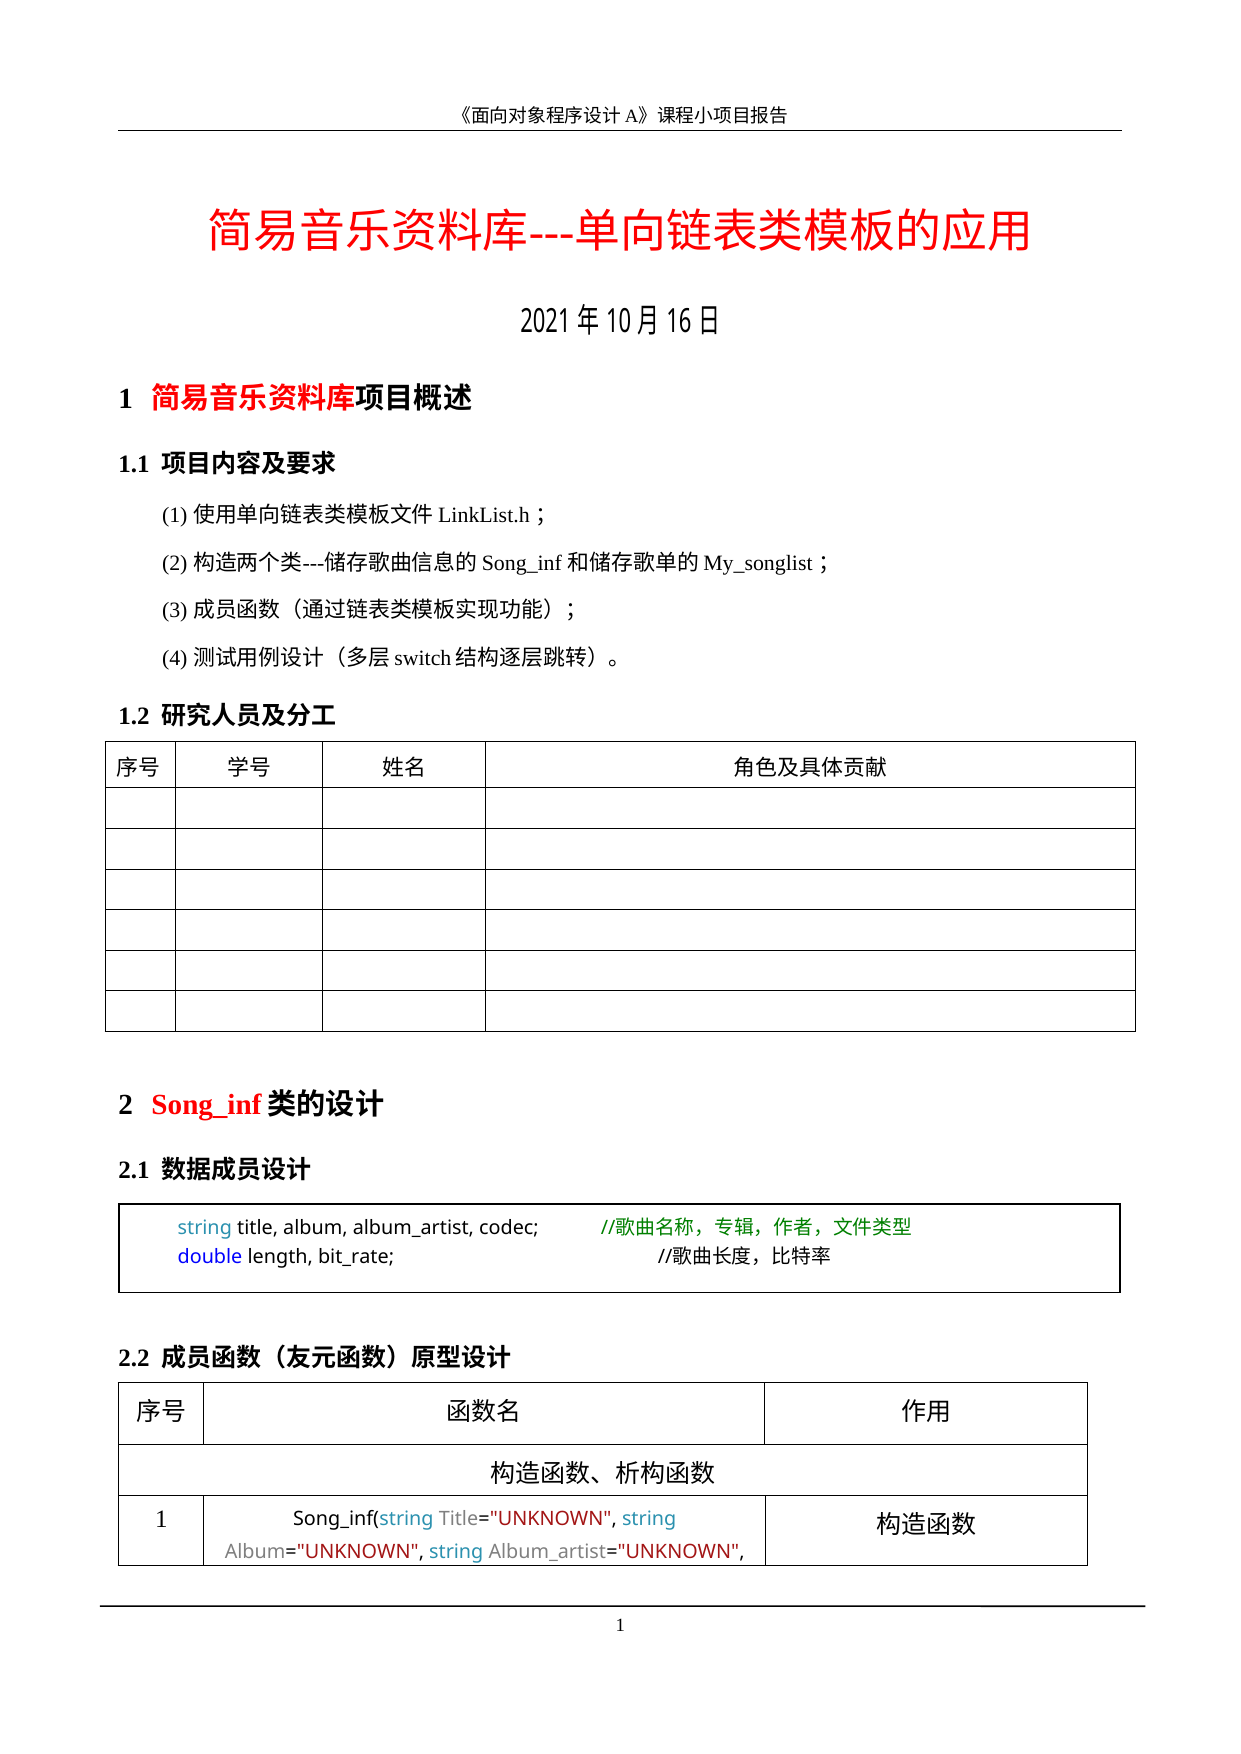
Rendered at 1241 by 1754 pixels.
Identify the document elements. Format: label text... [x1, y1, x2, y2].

table_cell [176, 829, 322, 868]
table_cell [176, 951, 322, 990]
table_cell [204, 1496, 765, 1565]
table_cell [106, 829, 175, 868]
table_cell [486, 991, 1135, 1031]
table_cell [176, 991, 322, 1031]
table_cell [106, 870, 175, 909]
table_cell [486, 829, 1135, 868]
table_cell [323, 951, 485, 990]
table_cell [323, 870, 485, 909]
table_header 序号 [119, 1383, 203, 1444]
table_cell [176, 788, 322, 828]
text (3) 成员函数（通过链表类模板实现功能）； [118, 592, 1122, 624]
table_cell [486, 951, 1135, 990]
table_cell [106, 910, 175, 950]
table_header 序号 [106, 742, 175, 787]
table_cell 1 [119, 1496, 203, 1565]
text (1) 使用单向链表类模板文件LinkList.h ； [118, 497, 1122, 528]
subtitle 2.2 成员函数（友元函数）原型设计 [118, 1211, 1122, 1373]
table_header 作用 [765, 1383, 1087, 1444]
table_cell [106, 788, 175, 828]
text (4) 测试用例设计（多层switch结构逐层跳转）。 [118, 640, 1122, 672]
table_cell [486, 870, 1135, 909]
table_cell [176, 910, 322, 950]
table_cell [106, 951, 175, 990]
table_cell [323, 910, 485, 950]
table_cell [106, 991, 175, 1031]
table_header 函数名 [204, 1383, 764, 1444]
text (2) 构造两个类---储存歌曲信息的Song_inf 和储存歌单的My_songlist ； [118, 544, 1122, 576]
table_cell [323, 788, 485, 828]
text 2021年10月16日 [118, 293, 1122, 342]
subtitle 1 简易音乐资料库项目概述 [118, 374, 1122, 417]
table_cell [323, 991, 485, 1031]
subtitle 1.1 项目内容及要求 [118, 443, 1122, 479]
table_cell 构造函数 [766, 1496, 1087, 1565]
table_cell [176, 870, 322, 909]
table_cell [486, 788, 1135, 828]
table_header 角色及具体贡献 [486, 742, 1135, 787]
text 简易音乐资料库---单向链表类模板的应用 [118, 194, 1122, 261]
table_cell [323, 829, 485, 868]
subtitle 2.1 数据成员设计 [118, 1150, 1122, 1186]
table_cell 构造函数、析构函数 [119, 1445, 1087, 1495]
subtitle 1.2 研究人员及分工 [118, 696, 1122, 732]
table_header 姓名 [323, 742, 485, 787]
subtitle 2 Song_inf类的设计 [118, 1081, 1122, 1123]
table_header 学号 [176, 742, 322, 787]
table_cell [486, 910, 1135, 950]
